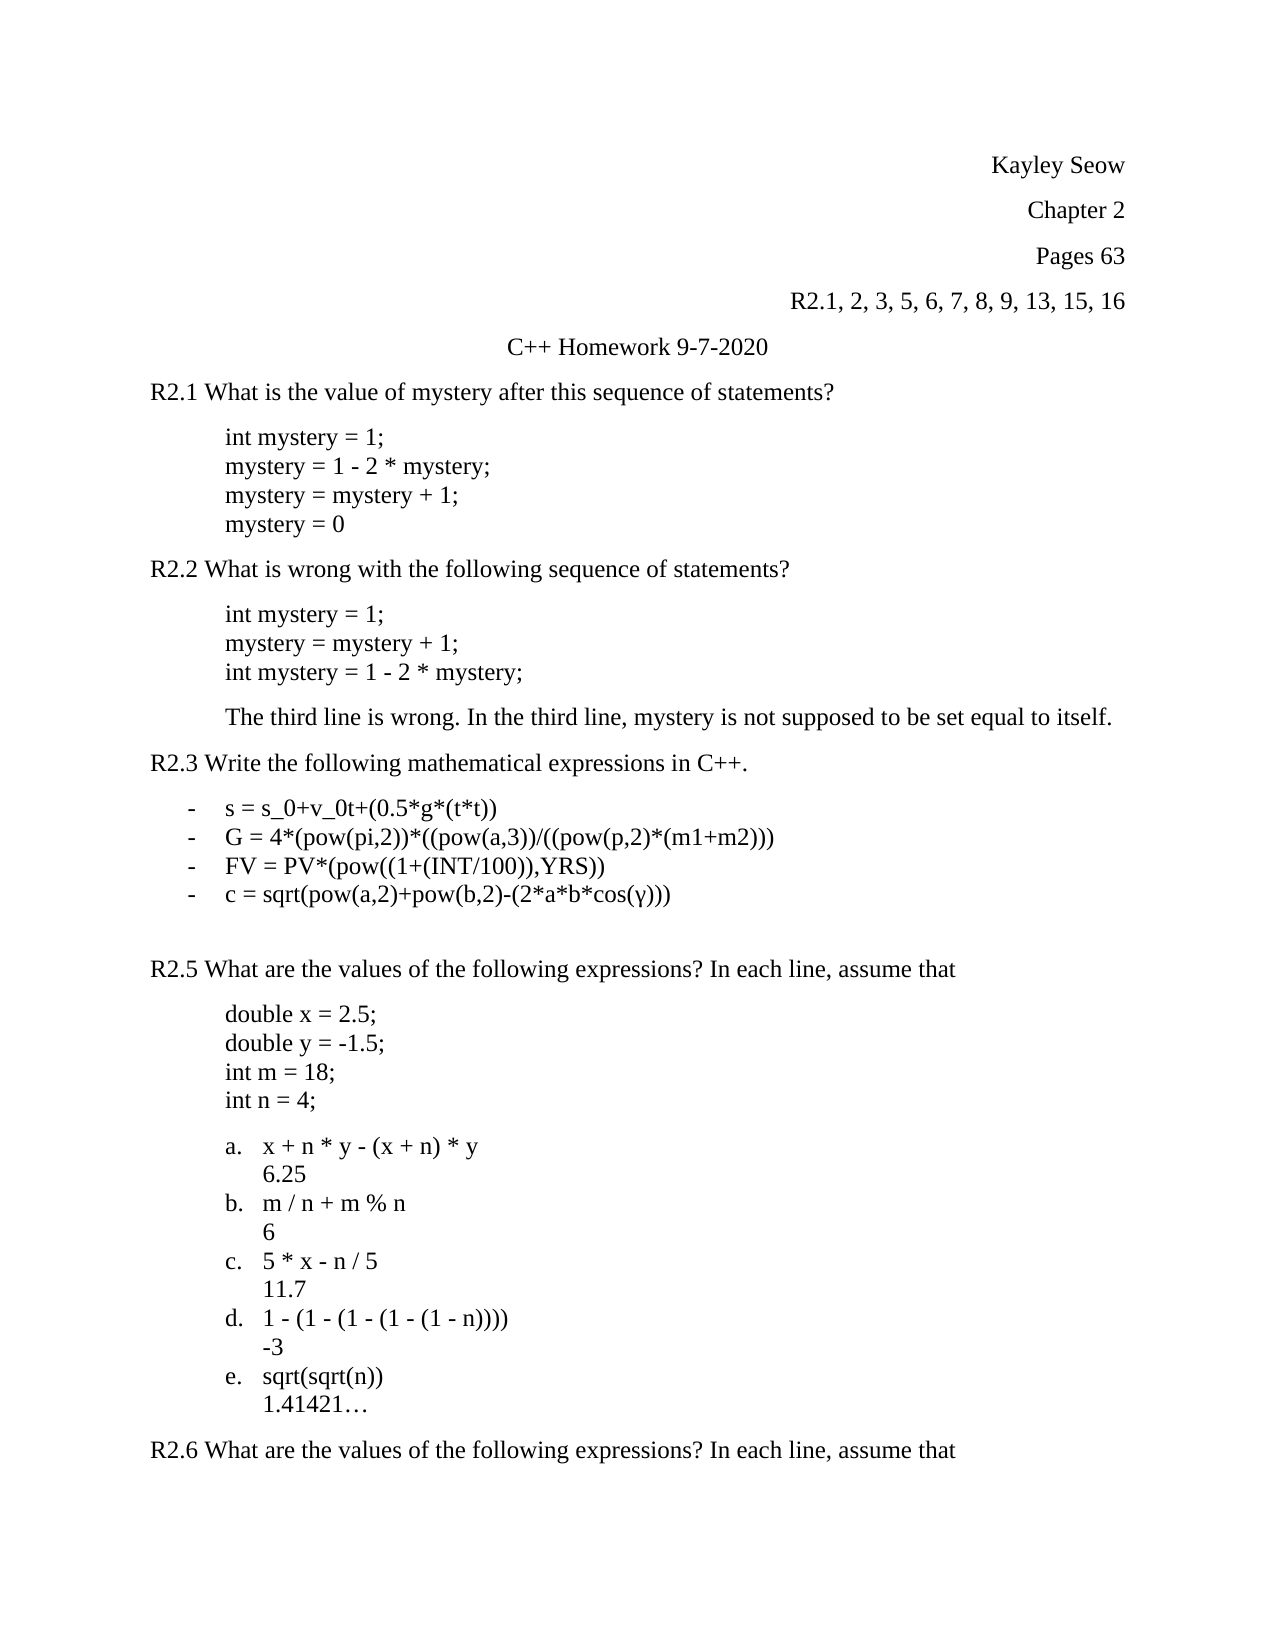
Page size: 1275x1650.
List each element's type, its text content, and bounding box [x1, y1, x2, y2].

list c = sqrt(pow(a,2)+pow(b,2)-(2*a*b*cos(γ))) [187, 879, 1125, 908]
text The third line is wrong. In the third line, mystery is not supposed to be set equal to itself. [150, 702, 1125, 731]
text int mystery = 1; [150, 599, 1125, 628]
list m / n + m % n [225, 1188, 1125, 1217]
list 5 * x - n / 5 [225, 1246, 1125, 1274]
list 6.25 [262, 1159, 1125, 1188]
text R2.2 What is wrong with the following sequence of statements? [150, 554, 1125, 583]
text R2.6 What are the values of the following expressions? In each line, assume that [150, 1435, 1125, 1464]
text R2.3 Write the following mathematical expressions in C++. [150, 748, 1125, 777]
text double y = -1.5; [150, 1028, 1125, 1057]
list s = s_0+v_0t+(0.5*g*(t*t)) [187, 793, 1125, 822]
list 6 [262, 1217, 1125, 1246]
list 1 - (1 - (1 - (1 - (1 - n)))) [225, 1303, 1125, 1332]
text Pages 63 [150, 241, 1125, 269]
text int mystery = 1 - 2 * mystery; [150, 657, 1125, 686]
list x + n * y - (x + n) * y [225, 1131, 1125, 1159]
text R2.5 What are the values of the following expressions? In each line, assume that [150, 954, 1125, 982]
text mystery = 0 [150, 509, 1125, 537]
text mystery = mystery + 1; [150, 628, 1125, 657]
text R2.1 What is the value of mystery after this sequence of statements? [150, 377, 1125, 406]
list sqrt(sqrt(n)) [225, 1361, 1125, 1389]
list FV = PV*(pow((1+(INT/100)),YRS)) [187, 851, 1125, 879]
text int mystery = 1; [150, 422, 1125, 451]
text R2.1, 2, 3, 5, 6, 7, 8, 9, 13, 15, 16 [150, 286, 1125, 315]
text double x = 2.5; [150, 999, 1125, 1028]
text C++ Homework 9-7-2020 [150, 332, 1125, 360]
list -3 [262, 1332, 1125, 1361]
list 11.7 [262, 1274, 1125, 1303]
text int m = 18; [150, 1057, 1125, 1085]
list 1.41421… [262, 1389, 1125, 1418]
text mystery = 1 - 2 * mystery; [150, 451, 1125, 480]
text int n = 4; [150, 1085, 1125, 1114]
list G = 4*(pow(pi,2))*((pow(a,3))/((pow(p,2)*(m1+m2))) [187, 822, 1125, 851]
text Chapter 2 [150, 195, 1125, 224]
text mystery = mystery + 1; [150, 480, 1125, 509]
text Kayley Seow [150, 150, 1125, 179]
